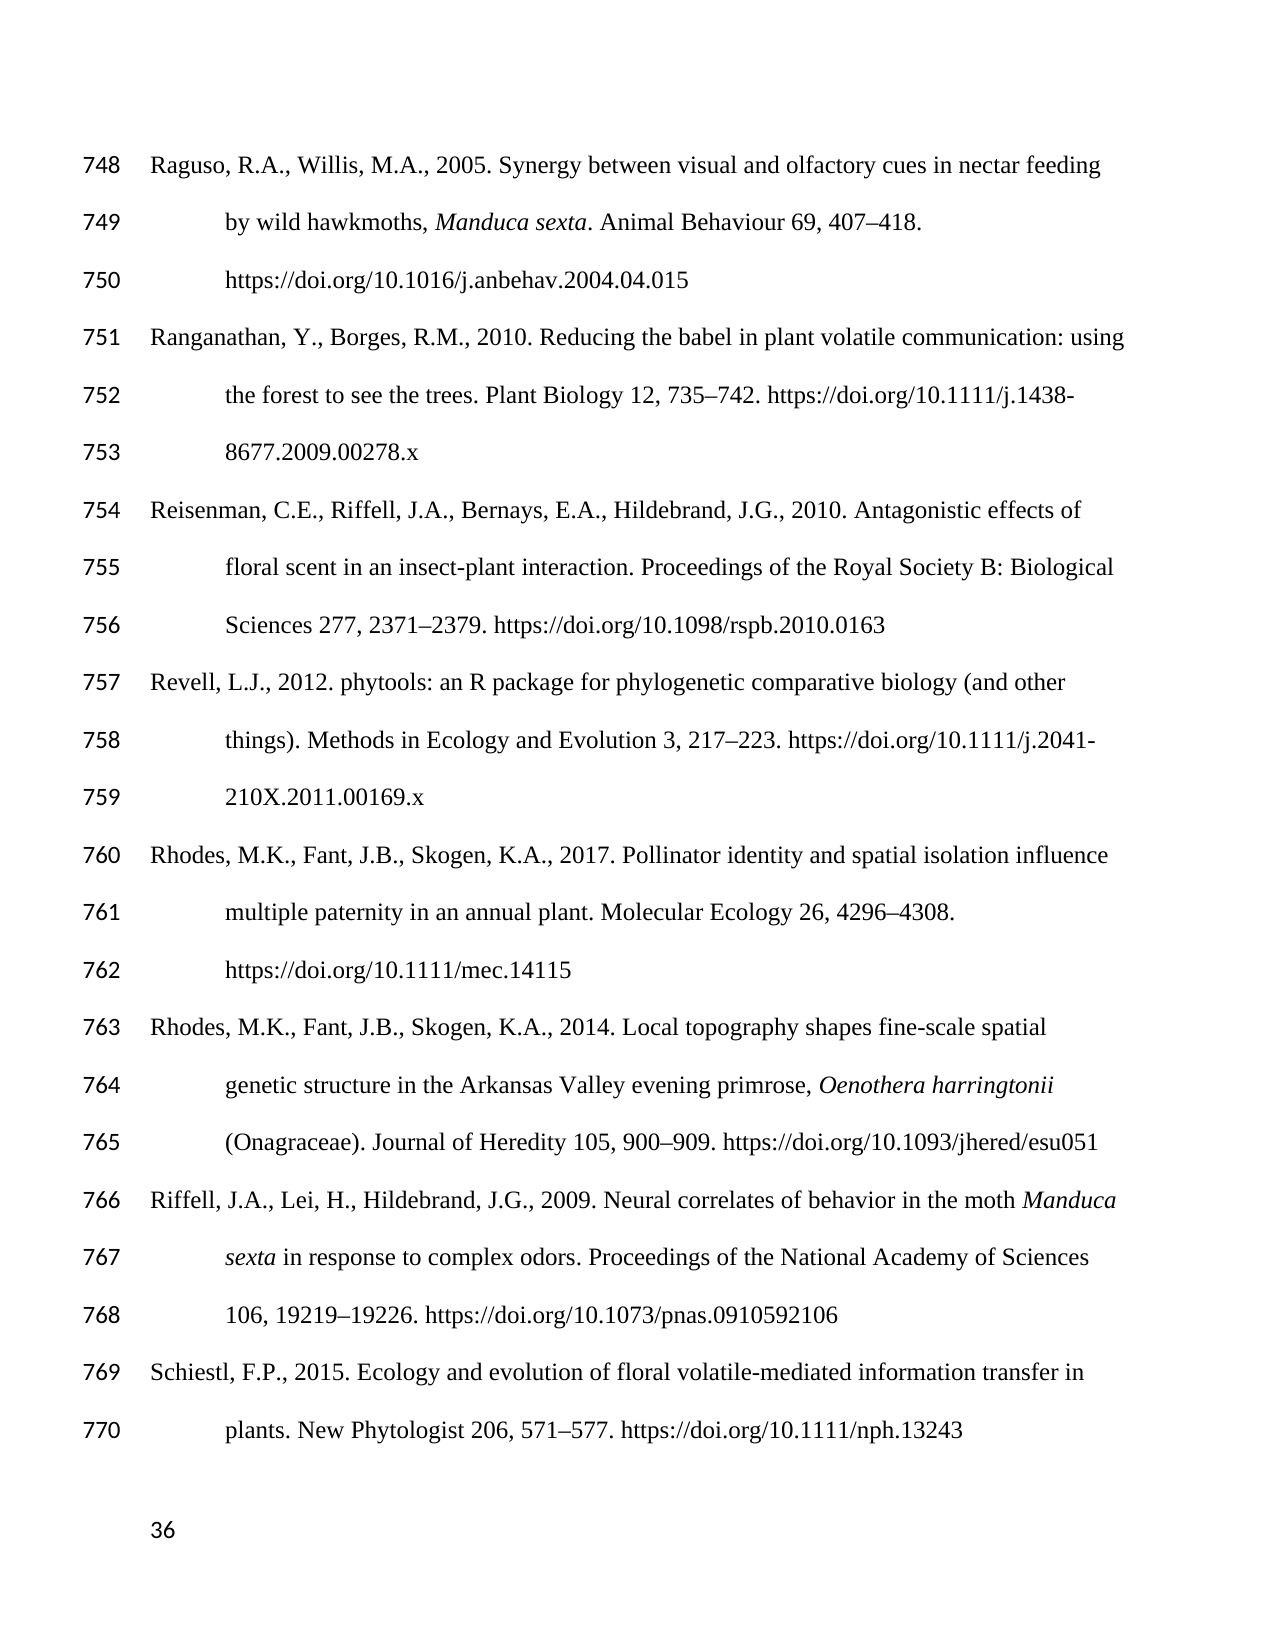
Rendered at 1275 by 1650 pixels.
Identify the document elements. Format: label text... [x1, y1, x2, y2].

text Raguso, R.A., Willis, M.A., 2005. Synergy between visual and olfactory cues in nectar feeding by wild hawkmoths, Manduca sexta. Animal Behaviour 69, 407–418. https://doi.org/10.1016/j.anbehav.2004.04.015 [150, 150, 1125, 294]
text Revell, L.J., 2012. phytools: an R package for phylogenetic comparative biology (and other things). Methods in Ecology and Evolution 3, 217–223. https://doi.org/10.1111/j.2041-210X.2011.00169.x [150, 667, 1125, 811]
text Riffell, J.A., Lei, H., Hildebrand, J.G., 2009. Neural correlates of behavior in the moth Manduca sexta in response to complex odors. Proceedings of the National Academy of Sciences 106, 19219–19226. https://doi.org/10.1073/pnas.0910592106 [150, 1185, 1125, 1329]
text Rhodes, M.K., Fant, J.B., Skogen, K.A., 2014. Local topography shapes fine-scale spatial genetic structure in the Arkansas Valley evening primrose, Oenothera harringtonii (Onagraceae). Journal of Heredity 105, 900–909. https://doi.org/10.1093/jhered/esu051 [150, 1012, 1125, 1156]
text Schiestl, F.P., 2015. Ecology and evolution of floral volatile-mediated information transfer in plants. New Phytologist 206, 571–577. https://doi.org/10.1111/nph.13243 [150, 1357, 1125, 1444]
text Reisenman, C.E., Riffell, J.A., Bernays, E.A., Hildebrand, J.G., 2010. Antagonistic effects of floral scent in an insect-plant interaction. Proceedings of the Royal Society B: Biological Sciences 277, 2371–2379. https://doi.org/10.1098/rspb.2010.0163 [150, 495, 1125, 639]
text Rhodes, M.K., Fant, J.B., Skogen, K.A., 2017. Pollinator identity and spatial isolation influence multiple paternity in an annual plant. Molecular Ecology 26, 4296–4308. https://doi.org/10.1111/mec.14115 [150, 840, 1125, 984]
text Ranganathan, Y., Borges, R.M., 2010. Reducing the babel in plant volatile communication: using the forest to see the trees. Plant Biology 12, 735–742. https://doi.org/10.1111/j.1438-8677.2009.00278.x [150, 322, 1125, 466]
